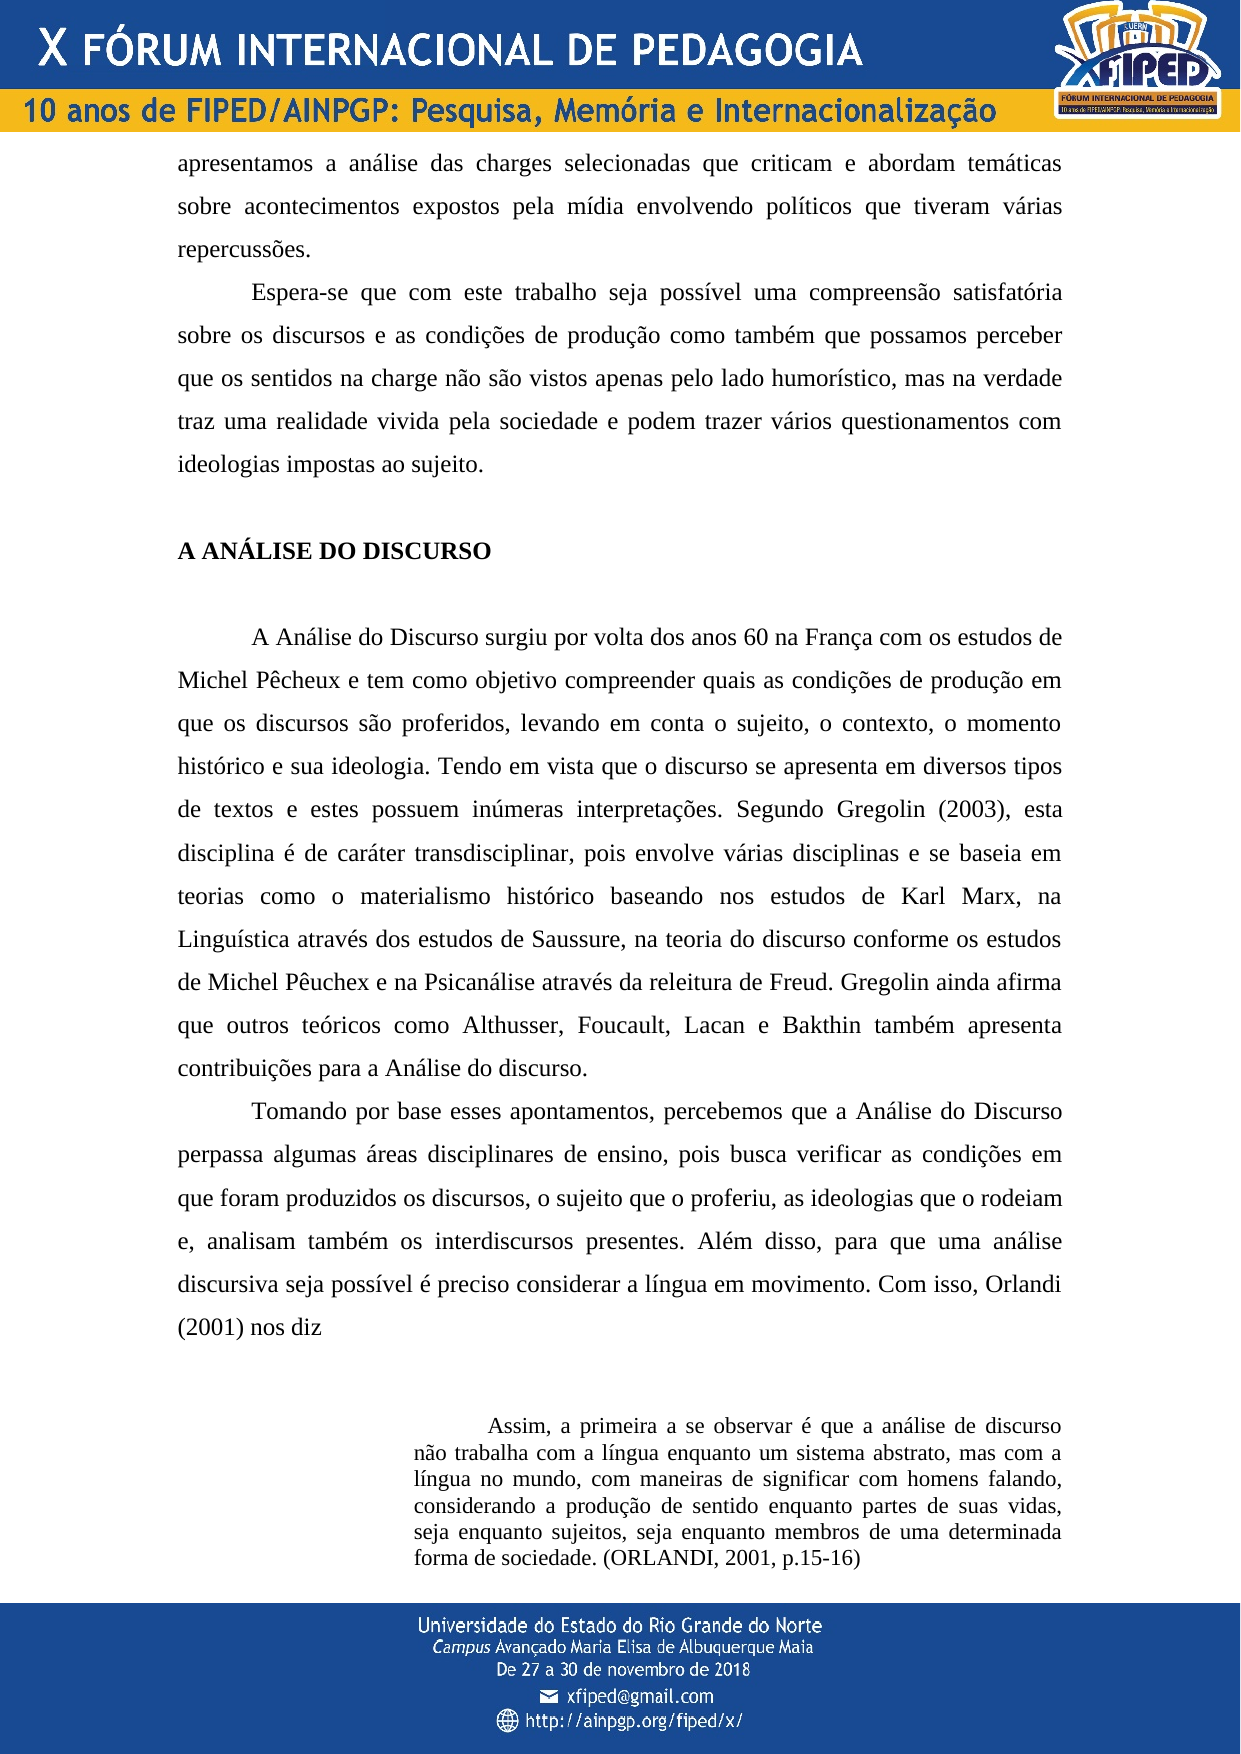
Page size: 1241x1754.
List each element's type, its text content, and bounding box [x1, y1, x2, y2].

picture [0, 1603, 1241, 1754]
text A Análise do Discurso surgiu por volta dos anos 60 na França com os estudos de Michel Pêcheux e tem como objetivo compreender quais as condições de produção em que os discursos são proferidos, levando em conta o sujeito, o contexto, o momento histórico e sua ideologia. Tendo em vista que o discurso se apresenta em diversos tipos de textos e estes possuem inúmeras interpretações. Segundo Gregolin (2003), esta disciplina é de caráter transdisciplinar, pois envolve várias disciplinas e se baseia em teorias como o materialismo histórico baseando nos estudos de Karl Marx, na Linguística através dos estudos de Saussure, na teoria do discurso conforme os estudos de Michel Pêuchex e na Psicanálise através da releitura de Freud. Gregolin ainda afirma que outros teóricos como Althusser, Foucault, Lacan e Bakthin também apresenta contribuições para a Análise do discurso. [177, 622, 1063, 1082]
text Assim, a primeira a se observar é que a análise de discurso não trabalha com a língua enquanto um sistema abstrato, mas com a língua no mundo, com maneiras de significar com homens falando, considerando a produção de sentido enquanto partes de suas vidas, seja enquanto sujeitos, seja enquanto membros de uma determinada forma de sociedade. (ORLANDI, 2001, p.15-16) [413, 1413, 1063, 1571]
text A ANÁLISE DO DISCURSO [177, 536, 1063, 564]
picture [0, 0, 1241, 132]
text Espera-se que com este trabalho seja possível uma compreensão satisfatória sobre os discursos e as condições de produção como também que possamos perceber que os sentidos na charge não são vistos apenas pelo lado humorístico, mas na verdade traz uma realidade vivida pela sociedade e podem trazer vários questionamentos com ideologias impostas ao sujeito. [177, 277, 1063, 478]
text Tomando por base esses apontamentos, percebemos que a Análise do Discurso perpassa algumas áreas disciplinares de ensino, pois busca verificar as condições em que foram produzidos os discursos, o sujeito que o proferiu, as ideologias que o rodeiam e, analisam também os interdiscursos presentes. Além disso, para que uma análise discursiva seja possível é preciso considerar a língua em movimento. Com isso, Orlandi (2001) nos diz [177, 1096, 1063, 1341]
